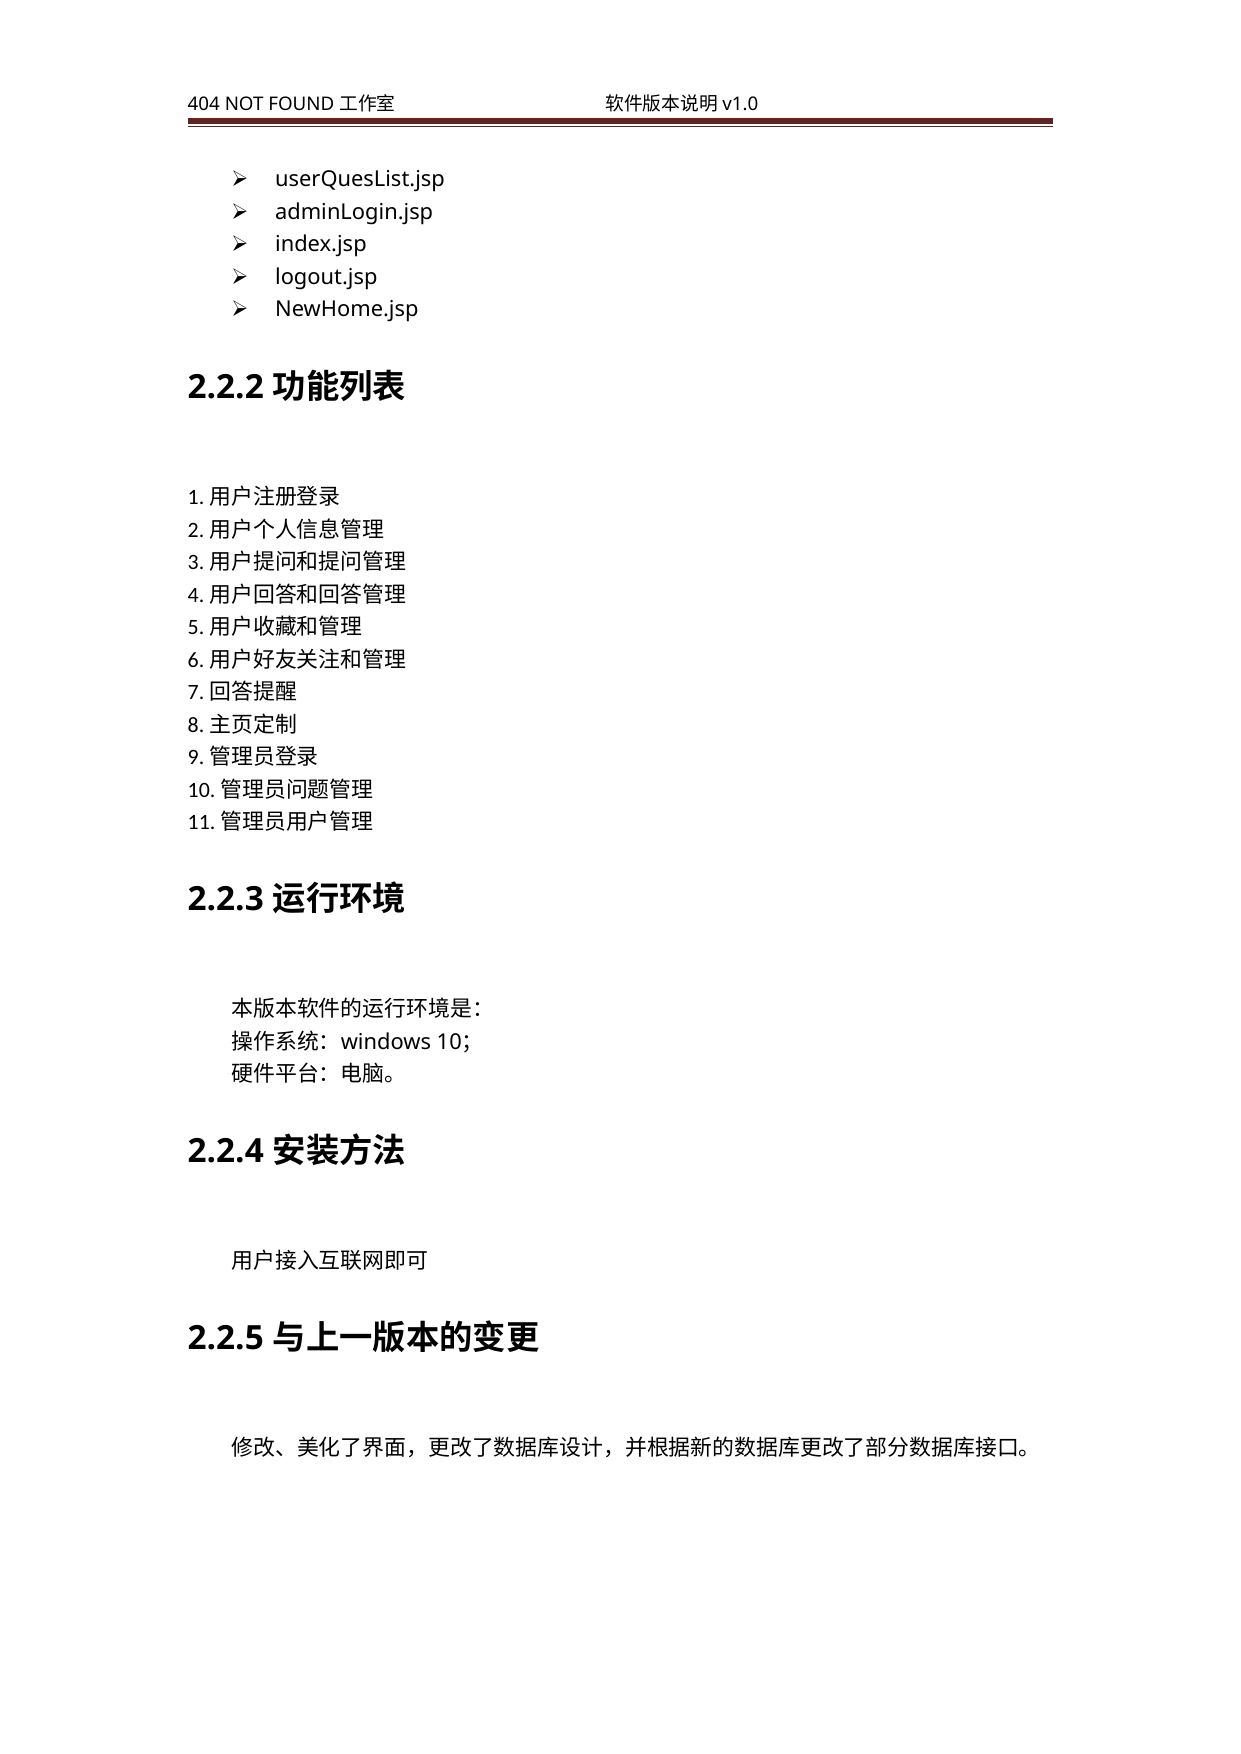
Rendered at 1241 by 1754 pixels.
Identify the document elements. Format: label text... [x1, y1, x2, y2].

subtitle 2.2.5 与上一版本的变更 [187, 1302, 1053, 1367]
list logout.jsp [231, 259, 1053, 292]
text 操作系统：windows 10； [187, 1023, 1053, 1056]
text 用户接入互联网即可 [187, 1243, 1053, 1275]
text 9. 管理员登录 [187, 739, 1053, 771]
text 2. 用户个人信息管理 [187, 511, 1053, 544]
text 10. 管理员问题管理 [187, 771, 1053, 804]
text 8. 主页定制 [187, 706, 1053, 739]
text 修改、美化了界面，更改了数据库设计，并根据新的数据库更改了部分数据库接口。 [187, 1430, 1053, 1462]
list userQuesList.jsp [231, 162, 1053, 194]
list index.jsp [231, 227, 1053, 259]
text 本版本软件的运行环境是： [187, 991, 1053, 1023]
text 6. 用户好友关注和管理 [187, 641, 1053, 674]
text 4. 用户回答和回答管理 [187, 576, 1053, 609]
subtitle 2.2.3 运行环境 [187, 863, 1053, 928]
text 7. 回答提醒 [187, 674, 1053, 706]
text 1. 用户注册登录 [187, 479, 1053, 511]
text 11. 管理员用户管理 [187, 804, 1053, 836]
subtitle 2.2.2 功能列表 [187, 352, 1053, 417]
subtitle 2.2.4 安装方法 [187, 1116, 1053, 1181]
text 3. 用户提问和提问管理 [187, 544, 1053, 576]
list adminLogin.jsp [231, 194, 1053, 227]
text 5. 用户收藏和管理 [187, 609, 1053, 641]
list NewHome.jsp [231, 292, 1053, 324]
text 硬件平台：电脑。 [187, 1056, 1053, 1088]
